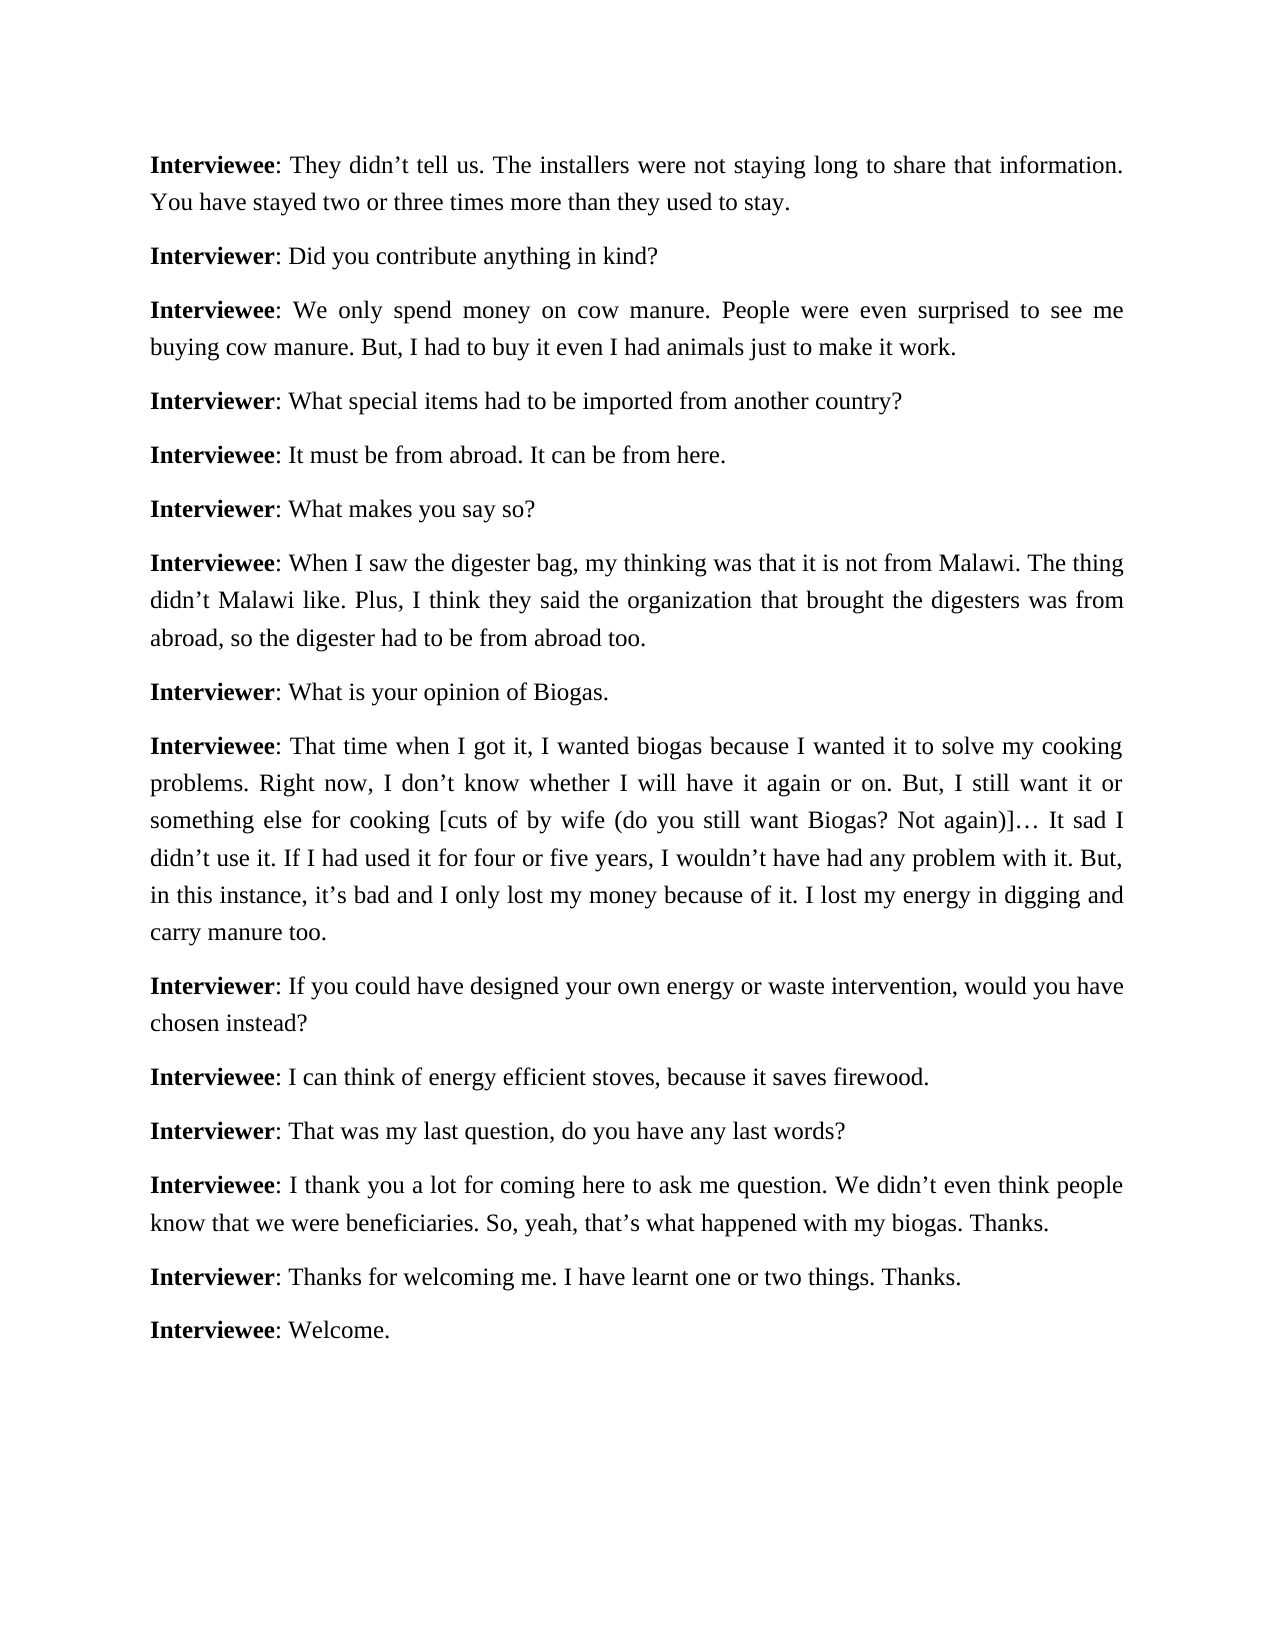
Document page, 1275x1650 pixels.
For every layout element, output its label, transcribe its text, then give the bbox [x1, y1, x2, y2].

text Interviewee: I can think of energy efficient stoves, because it saves firewood. [150, 1062, 1125, 1091]
text Interviewee: They didn’t tell us. The installers were not staying long to share that information. You have stayed two or three times more than they used to stay. [150, 150, 1125, 216]
text Interviewer: If you could have designed your own energy or waste intervention, would you have chosen instead? [150, 971, 1125, 1037]
text Interviewer: Thanks for welcoming me. I have learnt one or two things. Thanks. [150, 1262, 1125, 1290]
text Interviewee: When I saw the digester bag, my thinking was that it is not from Malawi. The thing didn’t Malawi like. Plus, I think they said the organization that brought the digesters was from abroad, so the digester had to be from abroad too. [150, 548, 1125, 652]
text Interviewee: It must be from abroad. It can be from here. [150, 440, 1125, 469]
text Interviewer: What special items had to be imported from another country? [150, 386, 1125, 415]
text Interviewer: Did you contribute anything in kind? [150, 241, 1125, 270]
text Interviewee: I thank you a lot for coming here to ask me question. We didn’t even think people know that we were beneficiaries. So, yeah, that’s what happened with my biogas. Thanks. [150, 1170, 1125, 1236]
text Interviewee: Welcome. [150, 1316, 1125, 1344]
text Interviewer: What is your opinion of Biogas. [150, 677, 1125, 706]
text Interviewee: We only spend money on cow manure. People were even surprised to see me buying cow manure. But, I had to buy it even I had animals just to make it work. [150, 295, 1125, 361]
text Interviewee: That time when I got it, I wanted biogas because I wanted it to solve my cooking problems. Right now, I don’t know whether I will have it again or on. But, I still want it or something else for cooking [cuts of by wife (do you still want Biogas? Not again)]… It sad I didn’t use it. If I had used it for four or five years, I wouldn’t have had any problem with it. But, in this instance, it’s bad and I only lost my money because of it. I lost my energy in digging and carry manure too. [150, 731, 1125, 946]
text Interviewer: What makes you say so? [150, 494, 1125, 523]
text Interviewer: That was my last question, do you have any last words? [150, 1116, 1125, 1145]
